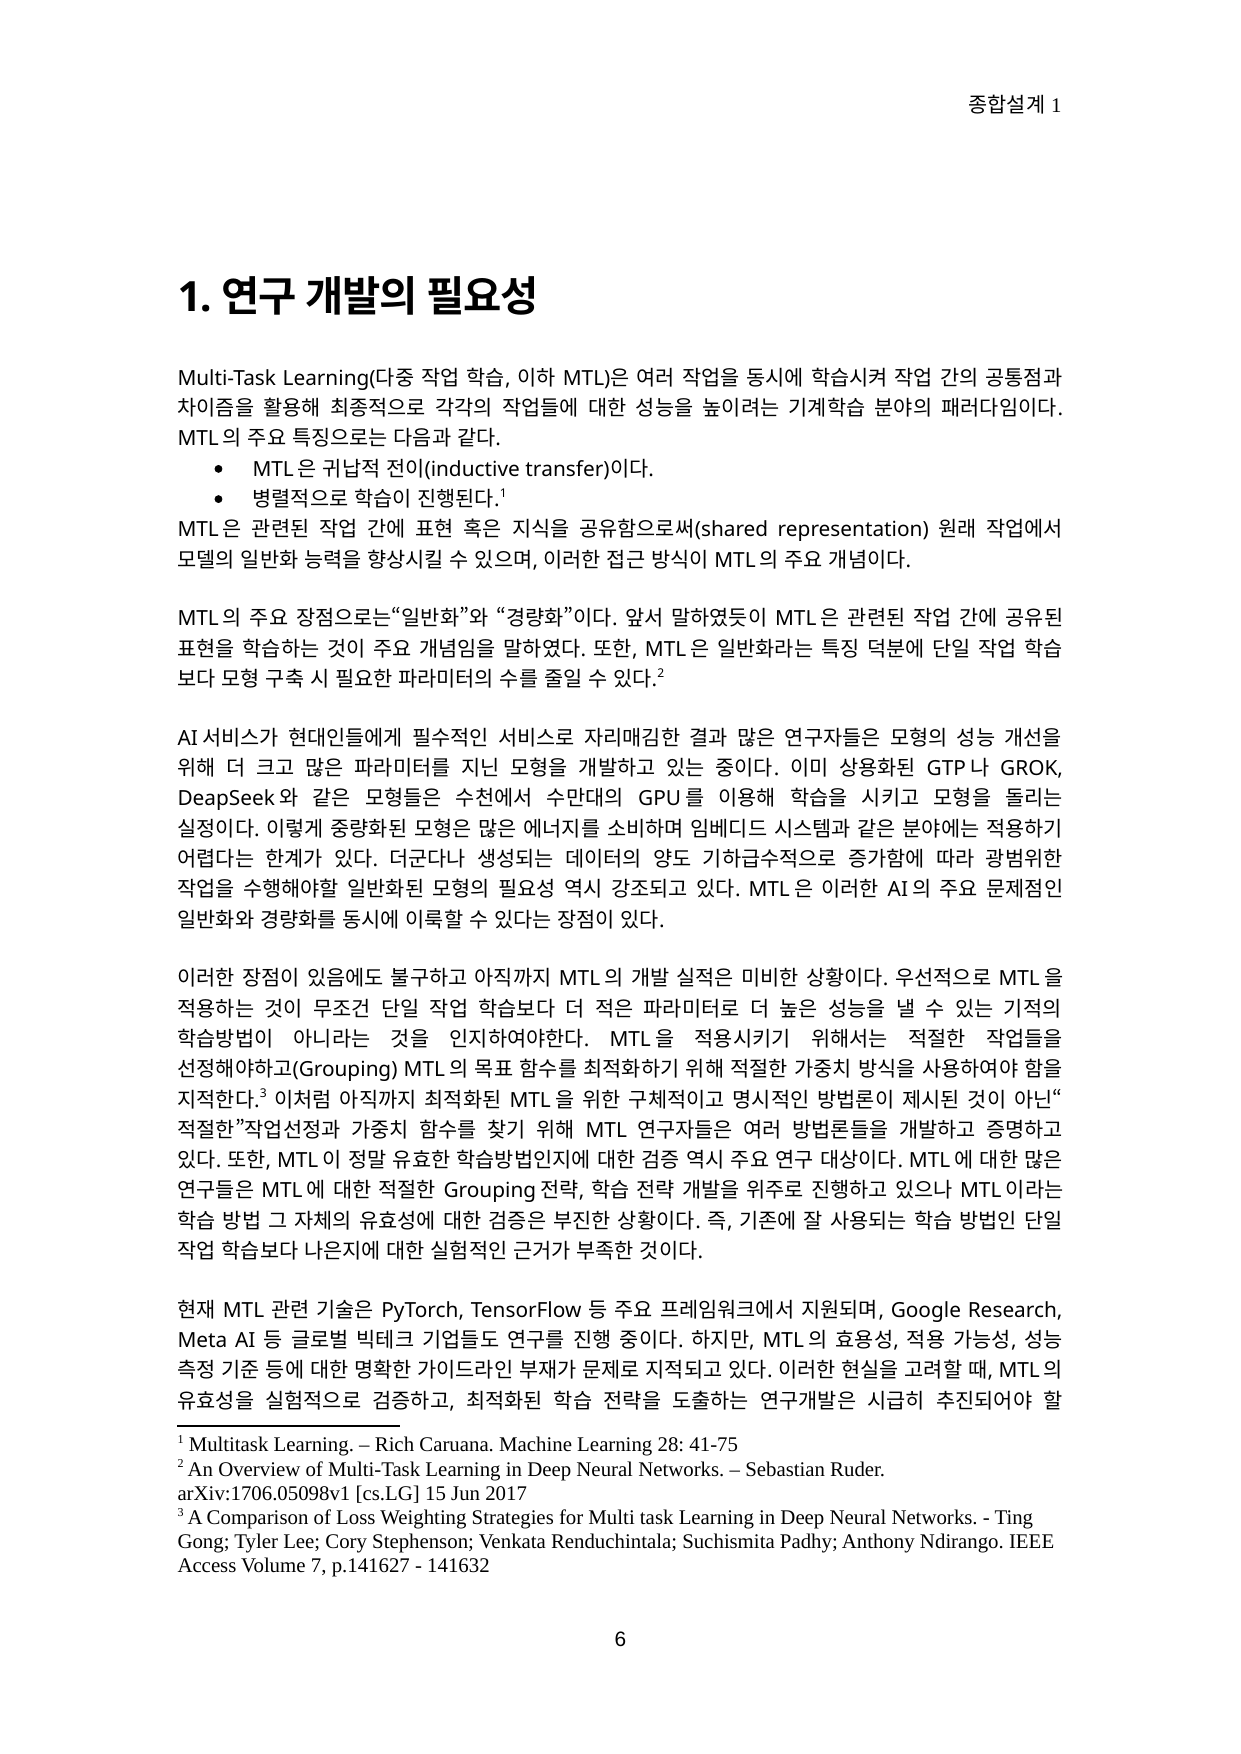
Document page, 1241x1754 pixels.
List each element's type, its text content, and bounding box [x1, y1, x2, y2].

list 병렬적으로 학습이 진행된다. [215, 482, 1063, 513]
subtitle 연구 개발의 필요성 [177, 263, 1063, 323]
list MTL은 귀납적 전이(inductive transfer)이다. [215, 452, 1063, 482]
text Multi-Task Learning(다중 작업 학습, 이하 MTL)은 여러 작업을 동시에 학습시켜 작업 간의 공통점과 차이즘을 활용해 최종적으로 각각의 작업들에 대한 성능을 높이려는 기계학습 분야의 패러다임이다. MTL의 주요 특징으로는 다음과 같다. [177, 361, 1063, 452]
